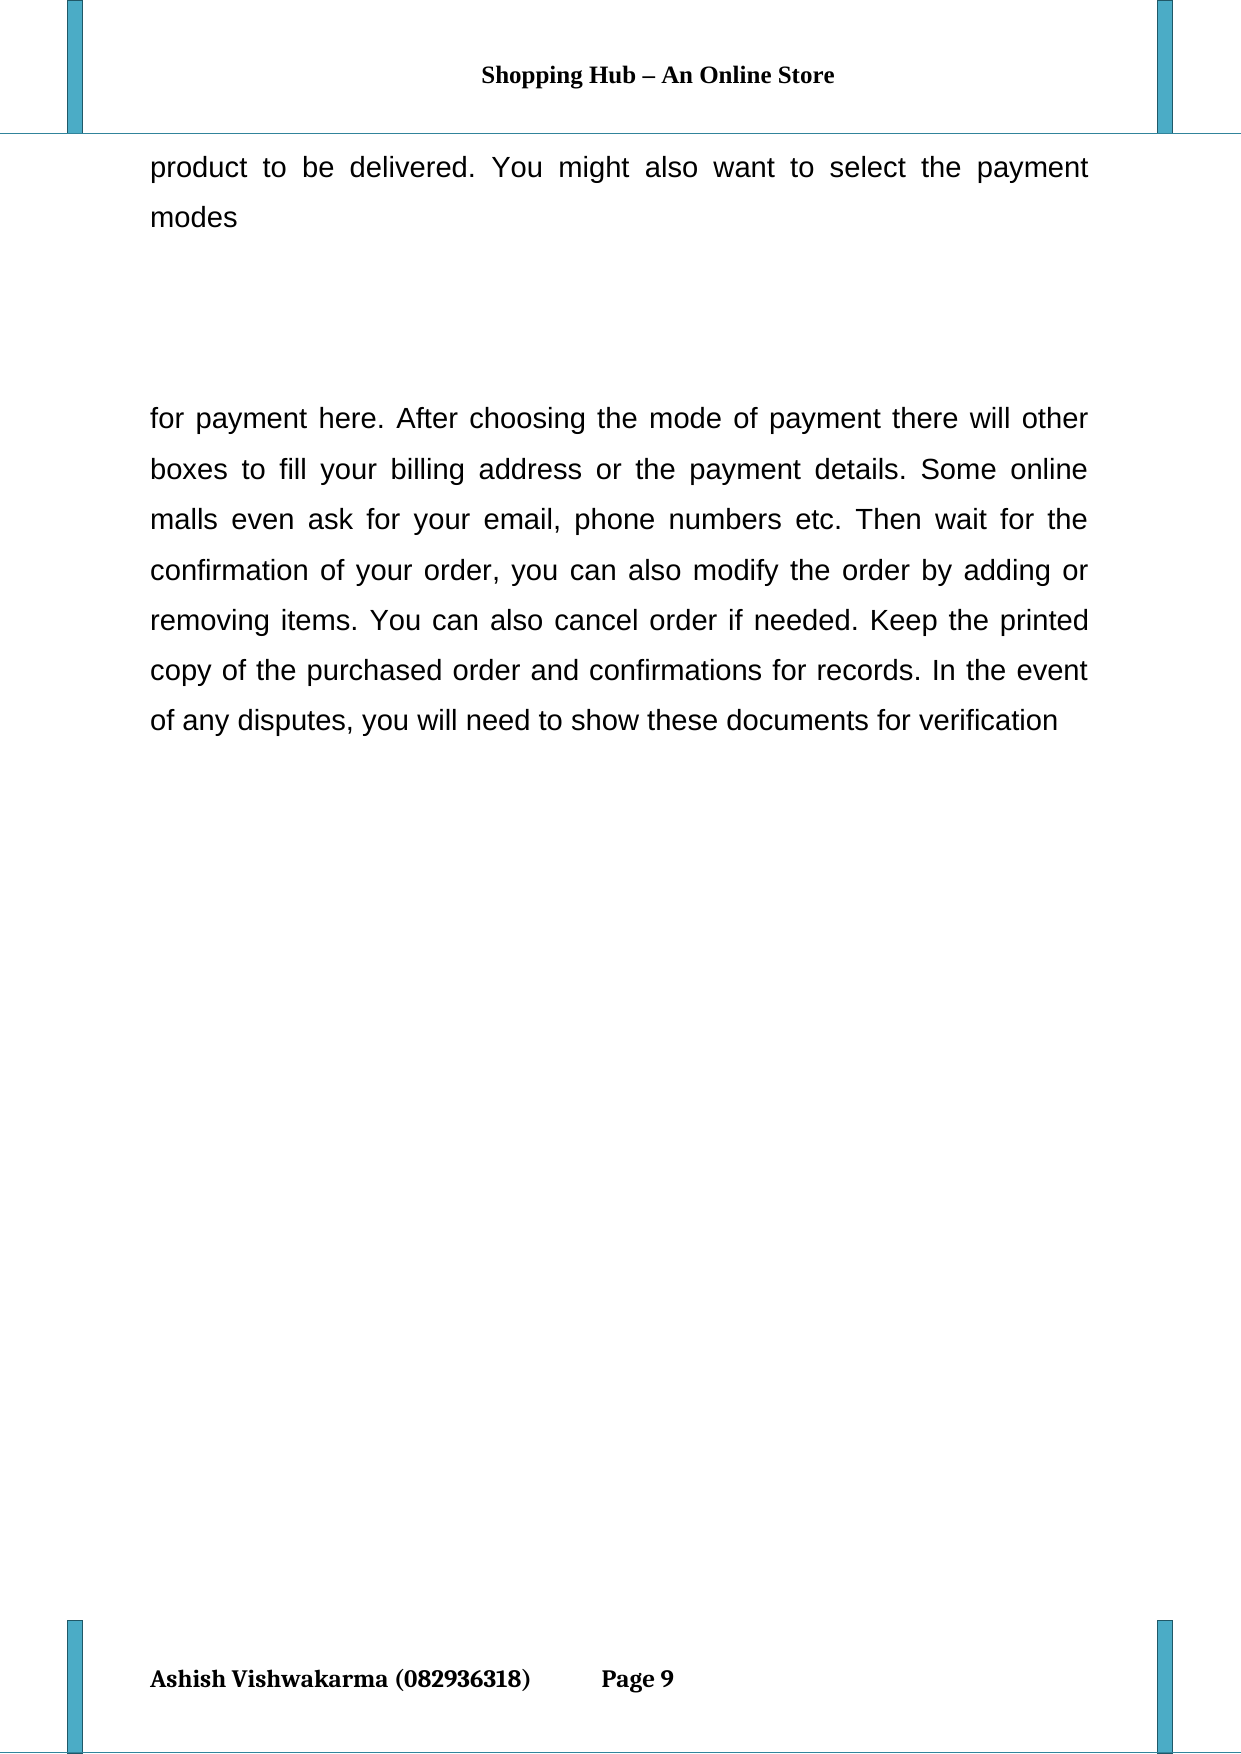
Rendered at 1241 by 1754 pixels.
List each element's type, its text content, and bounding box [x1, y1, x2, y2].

text for payment here. After choosing the mode of payment there will other boxes to fill your billing address or the payment details. Some online malls even ask for your email, phone numbers etc. Then wait for the confirmation of your order, you can also modify the order by adding or removing items. You can also cancel order if needed. Keep the printed copy of the purchased order and confirmations for records. In the event of any disputes, you will need to show these documents for verification [150, 402, 1090, 737]
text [150, 150, 1090, 234]
